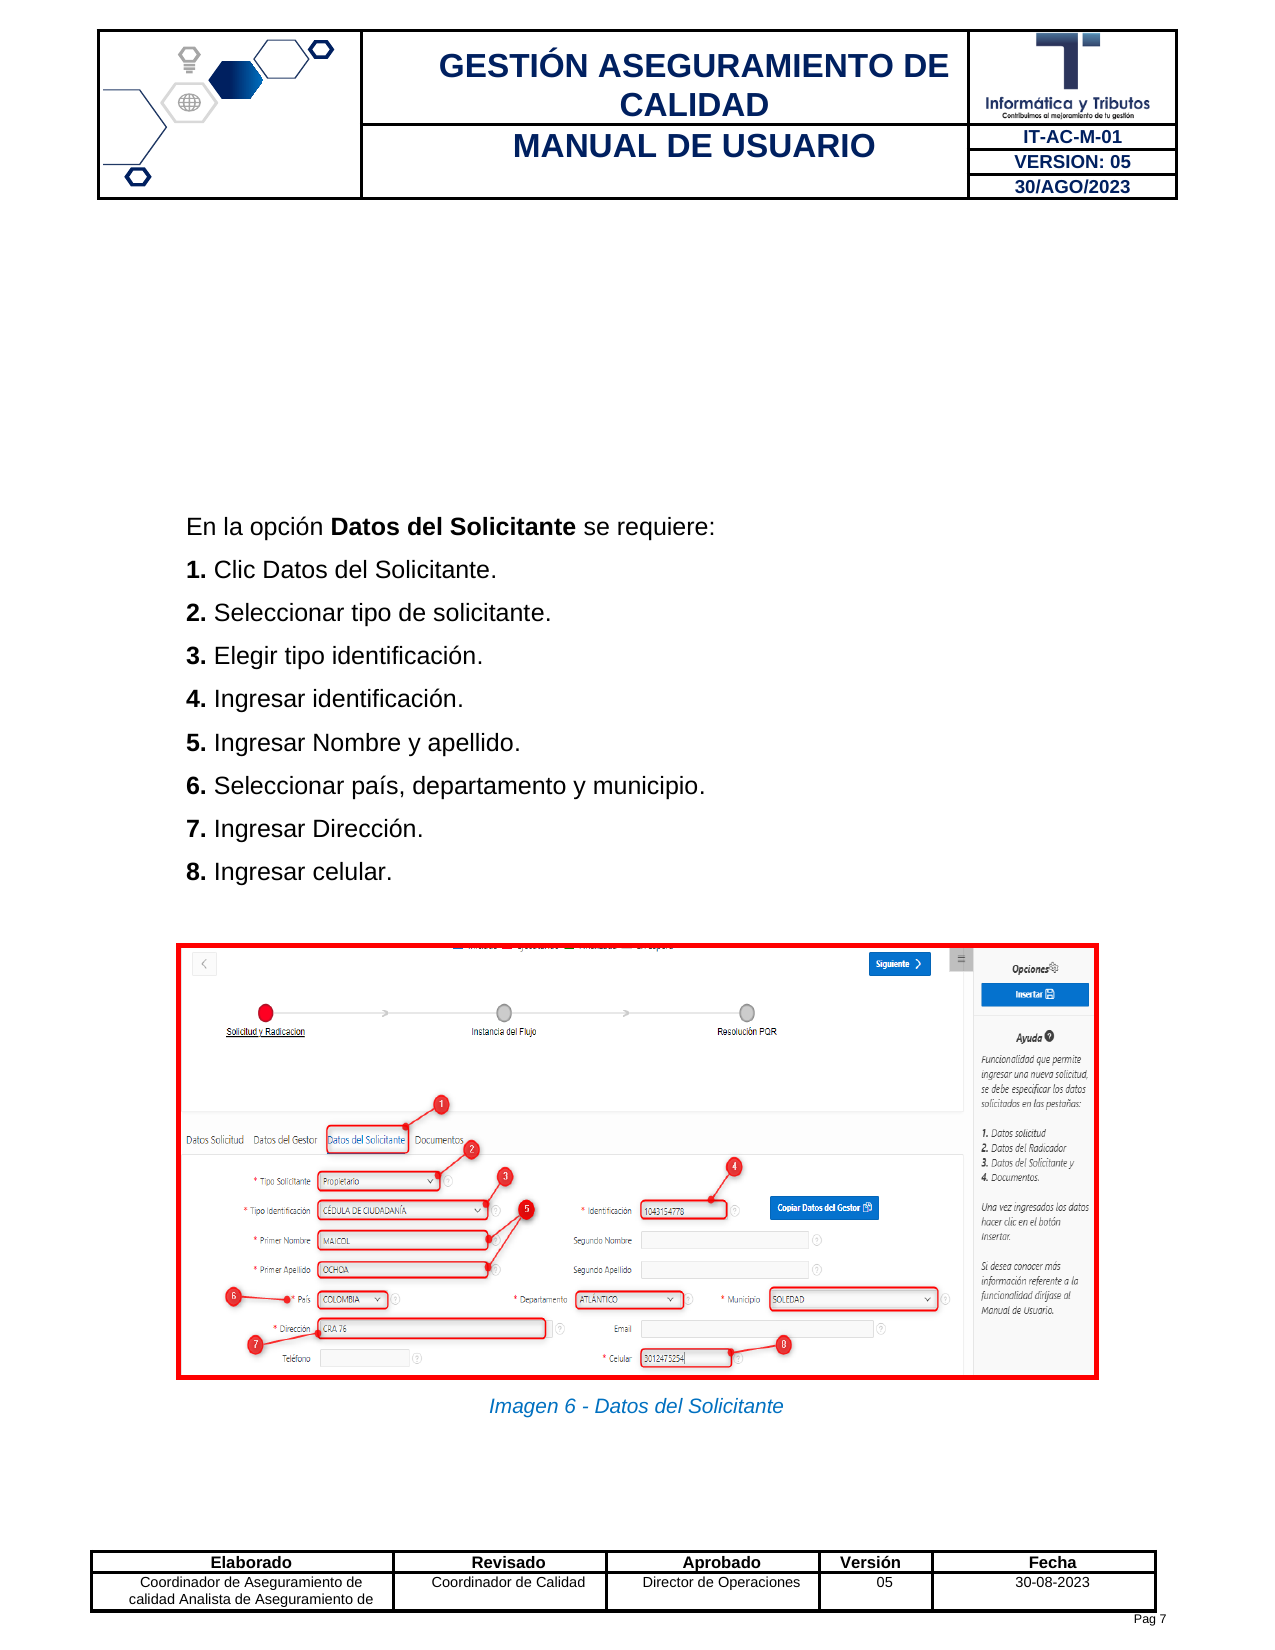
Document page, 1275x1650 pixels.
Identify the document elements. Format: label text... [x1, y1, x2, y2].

list Imagen 6 - Datos del Solicitante [136, 1394, 1139, 1418]
picture [985, 32, 1150, 120]
list Ingresar Dirección. [186, 814, 1139, 843]
list Seleccionar país, departamento y municipio. [186, 771, 1139, 799]
list Ingresar identificación. [186, 684, 1139, 713]
list Ingresar Nombre y apellido. [186, 728, 1139, 756]
list Elegir tipo identificación. [186, 641, 1139, 670]
list Seleccionar tipo de solicitante. [186, 598, 1139, 627]
text En la opción Datos del Solicitante se requiere: [186, 512, 1139, 541]
list Clic Datos del Solicitante. [186, 555, 1139, 584]
list Ingresar celular. [186, 857, 1139, 886]
picture [181, 948, 1094, 1375]
